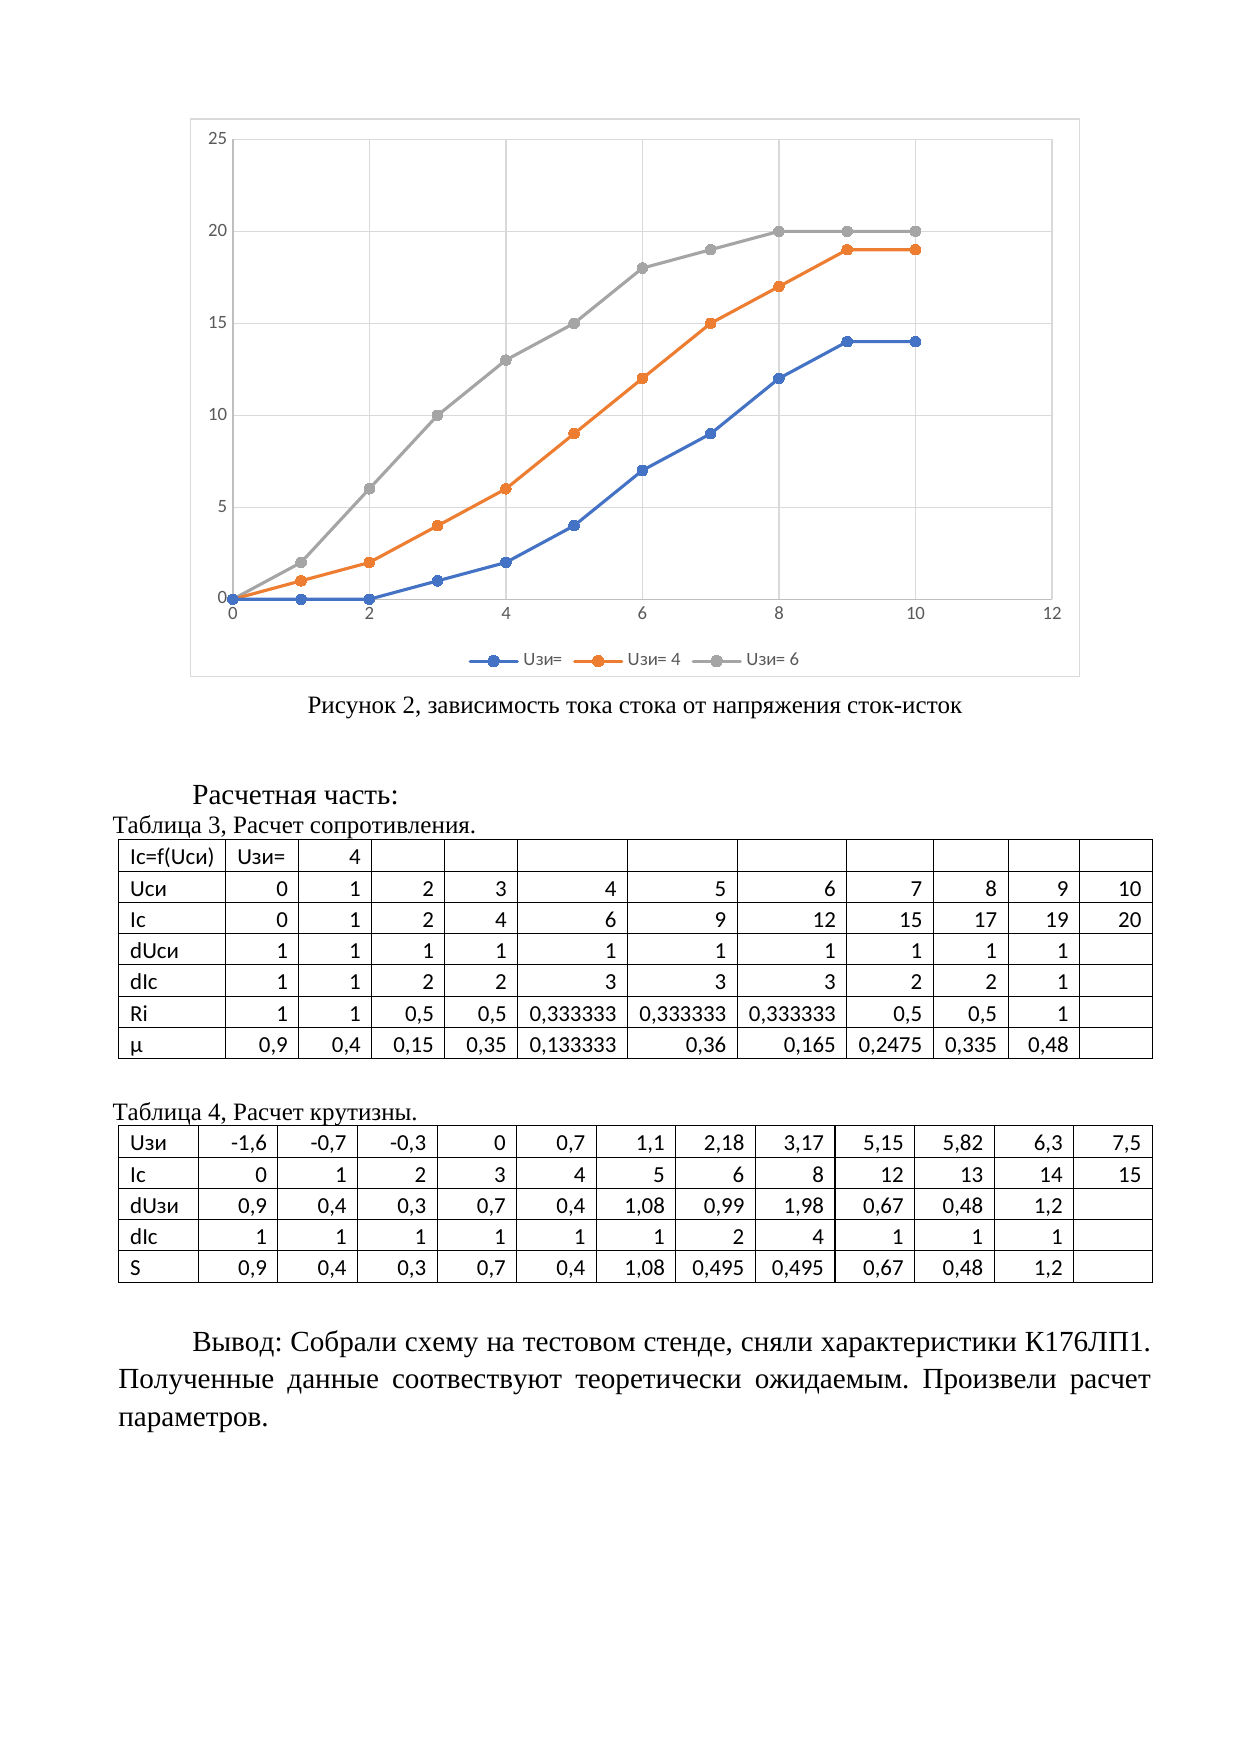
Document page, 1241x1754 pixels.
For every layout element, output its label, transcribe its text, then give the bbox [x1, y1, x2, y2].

table_cell 2 [445, 965, 517, 996]
table_cell 1 [518, 934, 627, 964]
table_cell 0,7 [438, 1251, 516, 1282]
table_cell S [119, 1251, 198, 1282]
table_cell 0,5 [372, 997, 444, 1027]
table_header [372, 840, 444, 871]
table_cell 1,2 [995, 1251, 1073, 1282]
table_cell 0,495 [676, 1251, 755, 1282]
table_cell 1 [915, 1220, 994, 1250]
table_cell [1080, 997, 1152, 1027]
table_cell 5 [597, 1158, 675, 1188]
table_cell 9 [628, 903, 737, 933]
table_cell 0,335 [934, 1028, 1008, 1058]
table_cell 0,9 [226, 1028, 298, 1058]
table_cell 8 [934, 872, 1008, 902]
table_cell 0,4 [299, 1028, 371, 1058]
table_cell 0,36 [628, 1028, 737, 1058]
table_header 5,15 [836, 1126, 914, 1157]
text Вывод: Собрали схему на тестовом стенде, сняли характеристики К176ЛП1. Полученные данные соотвествуют теоретически ожидаемым. Произвели расчет параметров. [118, 1320, 1152, 1433]
table_cell 2 [372, 965, 444, 996]
table_cell 0,3 [358, 1251, 437, 1282]
table_cell [1074, 1251, 1152, 1282]
table_header [1080, 840, 1152, 871]
table_cell 0,9 [199, 1251, 277, 1282]
table_cell 12 [836, 1158, 914, 1188]
table_cell 0,15 [372, 1028, 444, 1058]
table_cell 1 [226, 934, 298, 964]
table_cell 0,48 [1009, 1028, 1079, 1058]
table_cell 1 [597, 1220, 675, 1250]
table_cell 1 [299, 997, 371, 1027]
table_header 1,1 [597, 1126, 675, 1157]
table_cell 1 [299, 903, 371, 933]
table_header -1,6 [199, 1126, 277, 1157]
table_cell 0,7 [438, 1189, 516, 1219]
table_cell 0,133333 [518, 1028, 627, 1058]
table_header [847, 840, 933, 871]
table_cell 1 [226, 997, 298, 1027]
table_cell 1 [299, 965, 371, 996]
table_cell 1,2 [995, 1189, 1073, 1219]
table_header [1009, 840, 1079, 871]
table_cell [1074, 1220, 1152, 1250]
table_cell 1,08 [597, 1251, 675, 1282]
table_cell 0,3 [358, 1189, 437, 1219]
table_cell 3 [445, 872, 517, 902]
table_cell 15 [1074, 1158, 1152, 1188]
table_header [934, 840, 1008, 871]
table_cell 0,9 [199, 1189, 277, 1219]
table_header 0,7 [517, 1126, 596, 1157]
table_cell 1 [1009, 965, 1079, 996]
table_cell 5 [628, 872, 737, 902]
table_cell 8 [756, 1158, 834, 1188]
table_cell 3 [738, 965, 846, 996]
table_cell 1 [278, 1220, 357, 1250]
table_cell 1 [1009, 934, 1079, 964]
table_cell 0,2475 [847, 1028, 933, 1058]
table_header 7,5 [1074, 1126, 1152, 1157]
table_cell Ri [119, 997, 225, 1027]
table_cell 4 [517, 1158, 596, 1188]
table_cell 0,48 [915, 1189, 994, 1219]
table_cell 6 [738, 872, 846, 902]
table_cell 1,98 [756, 1189, 834, 1219]
table_cell 0,35 [445, 1028, 517, 1058]
table_header [518, 840, 627, 871]
table_cell 2 [358, 1158, 437, 1188]
table_cell 0,5 [847, 997, 933, 1027]
table_cell 14 [995, 1158, 1073, 1188]
table_cell 0,99 [676, 1189, 755, 1219]
table_cell 1 [278, 1158, 357, 1188]
table_cell μ [119, 1028, 225, 1058]
table_cell 1 [445, 934, 517, 964]
table_cell 1 [226, 965, 298, 996]
table_cell 0 [226, 872, 298, 902]
table_header 6,3 [995, 1126, 1073, 1157]
table_cell 1 [1009, 997, 1079, 1027]
table_cell 4 [445, 903, 517, 933]
table_cell 0,333333 [628, 997, 737, 1027]
table_cell 0 [226, 903, 298, 933]
table_cell 0,333333 [738, 997, 846, 1027]
table_cell 2 [847, 965, 933, 996]
table_cell Iс [119, 1158, 198, 1188]
table_cell 1 [628, 934, 737, 964]
text Рисунок 2, зависимость тока стока от напряжения сток-исток [118, 690, 1152, 719]
table_cell 3 [518, 965, 627, 996]
table_cell 19 [1009, 903, 1079, 933]
table_cell 15 [847, 903, 933, 933]
table_header [445, 840, 517, 871]
table_cell 6 [518, 903, 627, 933]
table_cell 0,333333 [518, 997, 627, 1027]
table_header -0,7 [278, 1126, 357, 1157]
table_cell 2 [676, 1220, 755, 1250]
table_cell 1,08 [597, 1189, 675, 1219]
table_cell 0,4 [517, 1189, 596, 1219]
table_cell 2 [934, 965, 1008, 996]
table_cell Uси [119, 872, 225, 902]
table_header 0 [438, 1126, 516, 1157]
table_cell 1 [517, 1220, 596, 1250]
table_cell dIс [119, 1220, 198, 1250]
table_cell 17 [934, 903, 1008, 933]
table_cell 3 [628, 965, 737, 996]
table_cell 2 [372, 872, 444, 902]
table_header -0,3 [358, 1126, 437, 1157]
table_cell 0,48 [915, 1251, 994, 1282]
table_header [738, 840, 846, 871]
table_cell 12 [738, 903, 846, 933]
table_cell 10 [1080, 872, 1152, 902]
table_cell 7 [847, 872, 933, 902]
table_cell [1074, 1189, 1152, 1219]
table_header Iс=f(Uси) [119, 840, 225, 871]
table_cell dUзи [119, 1189, 198, 1219]
table_header 5,82 [915, 1126, 994, 1157]
table_cell 1 [995, 1220, 1073, 1250]
table_cell 13 [915, 1158, 994, 1188]
table_cell 1 [372, 934, 444, 964]
table_cell 0,4 [278, 1189, 357, 1219]
table_cell 1 [299, 872, 371, 902]
table_cell 1 [199, 1220, 277, 1250]
table_cell Iс [119, 903, 225, 933]
table_cell 1 [299, 934, 371, 964]
table_cell 0,5 [934, 997, 1008, 1027]
table_header [628, 840, 737, 871]
table_cell 2 [372, 903, 444, 933]
table_cell 1 [438, 1220, 516, 1250]
table_cell 0,4 [517, 1251, 596, 1282]
table_cell 3 [438, 1158, 516, 1188]
text Расчетная часть: [118, 773, 1152, 811]
table_cell 4 [518, 872, 627, 902]
table_cell [1080, 934, 1152, 964]
table_header 4 [299, 840, 371, 871]
table_cell [1080, 1028, 1152, 1058]
table_cell dUси [119, 934, 225, 964]
table_header Uзи [119, 1126, 198, 1157]
table_cell 1 [847, 934, 933, 964]
text Таблица 3, Расчет сопротивления. [112, 811, 1152, 839]
table_cell [1080, 965, 1152, 996]
table_cell 1 [738, 934, 846, 964]
table_header Uзи= [226, 840, 298, 871]
table_cell 1 [836, 1220, 914, 1250]
table_cell 0 [199, 1158, 277, 1188]
table_cell 0,67 [836, 1251, 914, 1282]
table_cell 0,67 [836, 1189, 914, 1219]
text Таблица 4, Расчет крутизны. [112, 1097, 1152, 1125]
table_cell 20 [1080, 903, 1152, 933]
table_cell 0,165 [738, 1028, 846, 1058]
table_header 2,18 [676, 1126, 755, 1157]
table_cell 6 [676, 1158, 755, 1188]
table_cell 9 [1009, 872, 1079, 902]
table_cell 0,495 [756, 1251, 834, 1282]
table_cell 1 [358, 1220, 437, 1250]
table_cell 0,4 [278, 1251, 357, 1282]
table_cell 1 [934, 934, 1008, 964]
table_cell 4 [756, 1220, 834, 1250]
table_cell dIс [119, 965, 225, 996]
table_header 3,17 [756, 1126, 834, 1157]
table_cell 0,5 [445, 997, 517, 1027]
